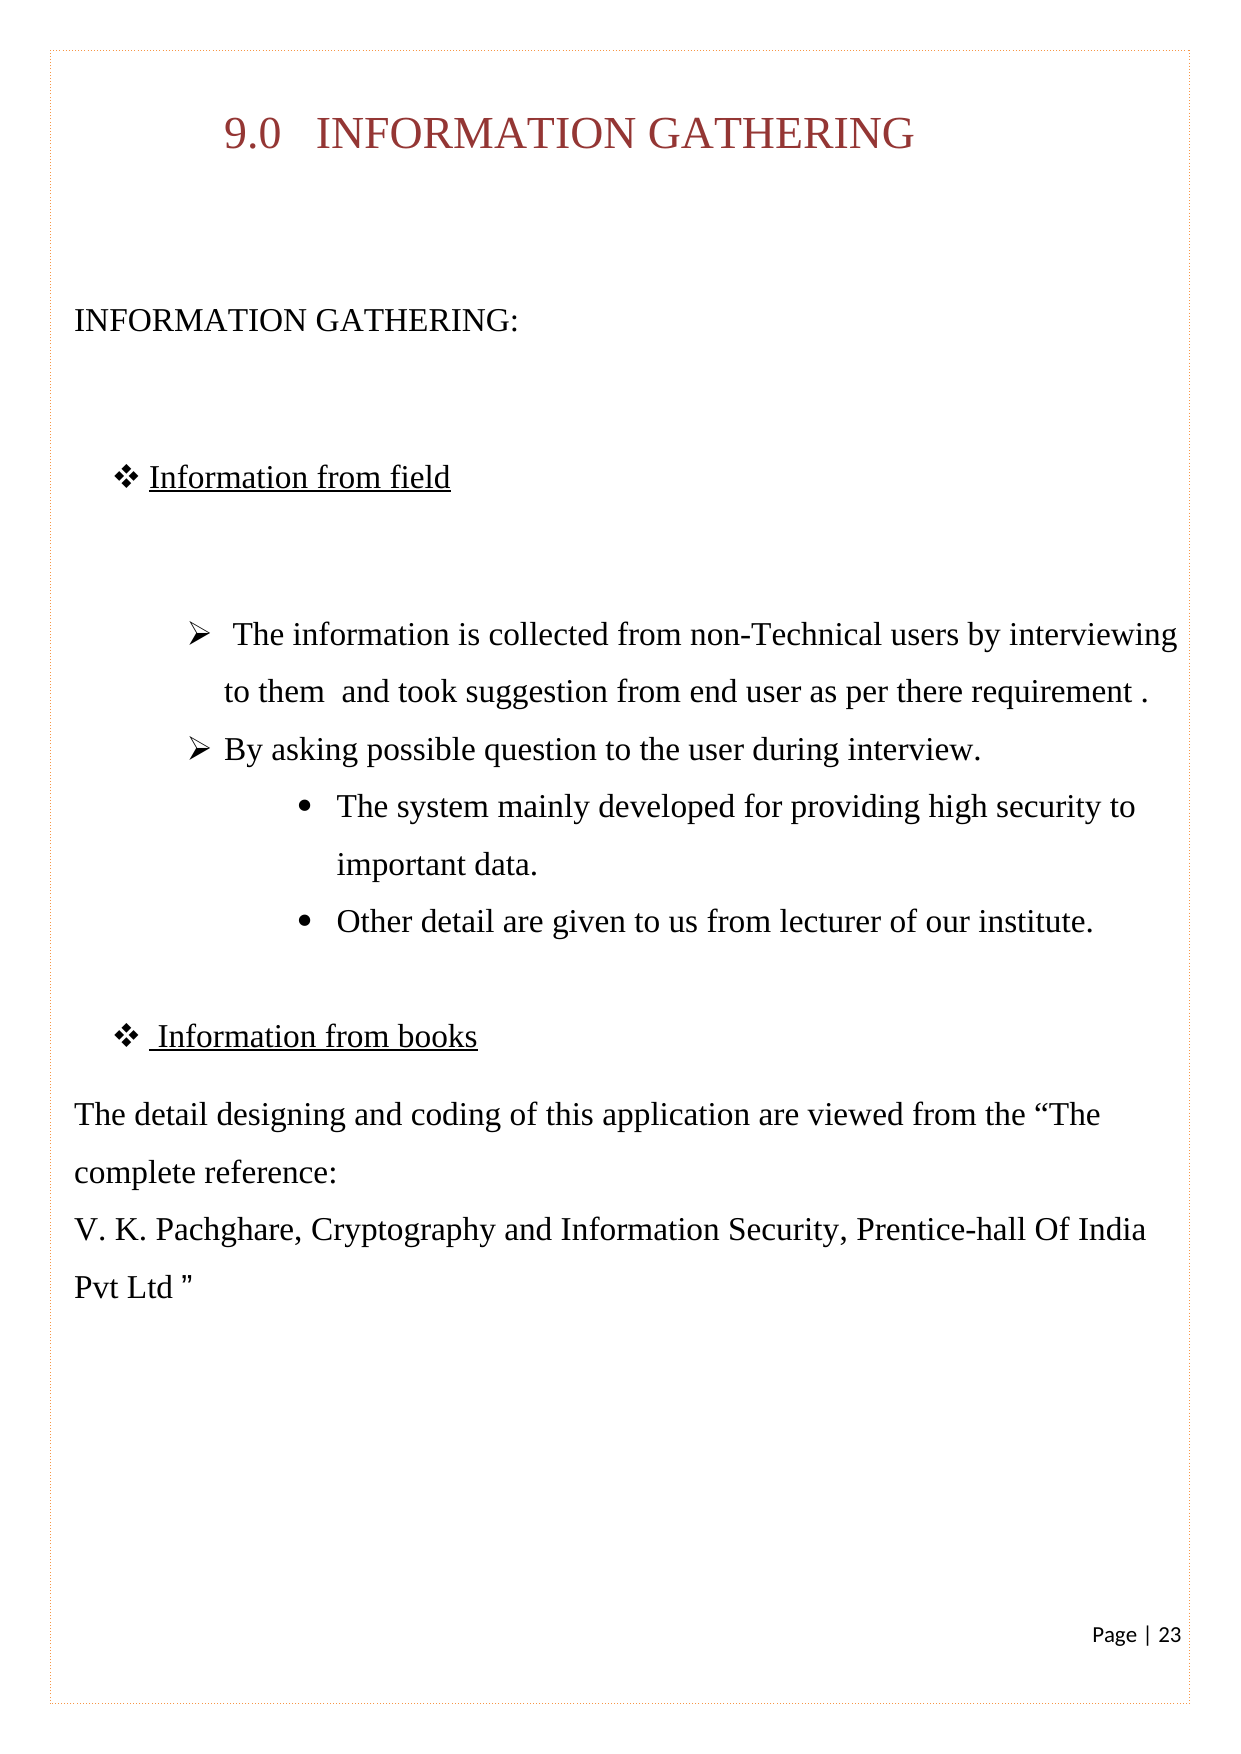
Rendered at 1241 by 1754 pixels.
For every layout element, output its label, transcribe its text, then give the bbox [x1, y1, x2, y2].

text The detail designing and coding of this application are viewed from the “The complete reference: [74, 1094, 1181, 1190]
list Information from books [111, 1016, 1181, 1054]
list The information is collected from non-Technical users by interviewing to them and took suggestion from end user as per there requirement . [186, 614, 1181, 709]
text V. K. Pachghare, Cryptography and Information Security, Prentice-hall Of India Pvt Ltd ” [74, 1209, 1181, 1306]
list The system mainly developed for providing high security to important data. [299, 786, 1181, 882]
list Other detail are given to us from lecturer of our institute. [299, 901, 1181, 939]
text 9.0 INFORMATION GATHERING [149, 106, 1181, 158]
list By asking possible question to the user during interview. [186, 729, 1181, 767]
list Information from field [111, 457, 1181, 495]
text INFORMATION GATHERING: [74, 300, 1181, 339]
